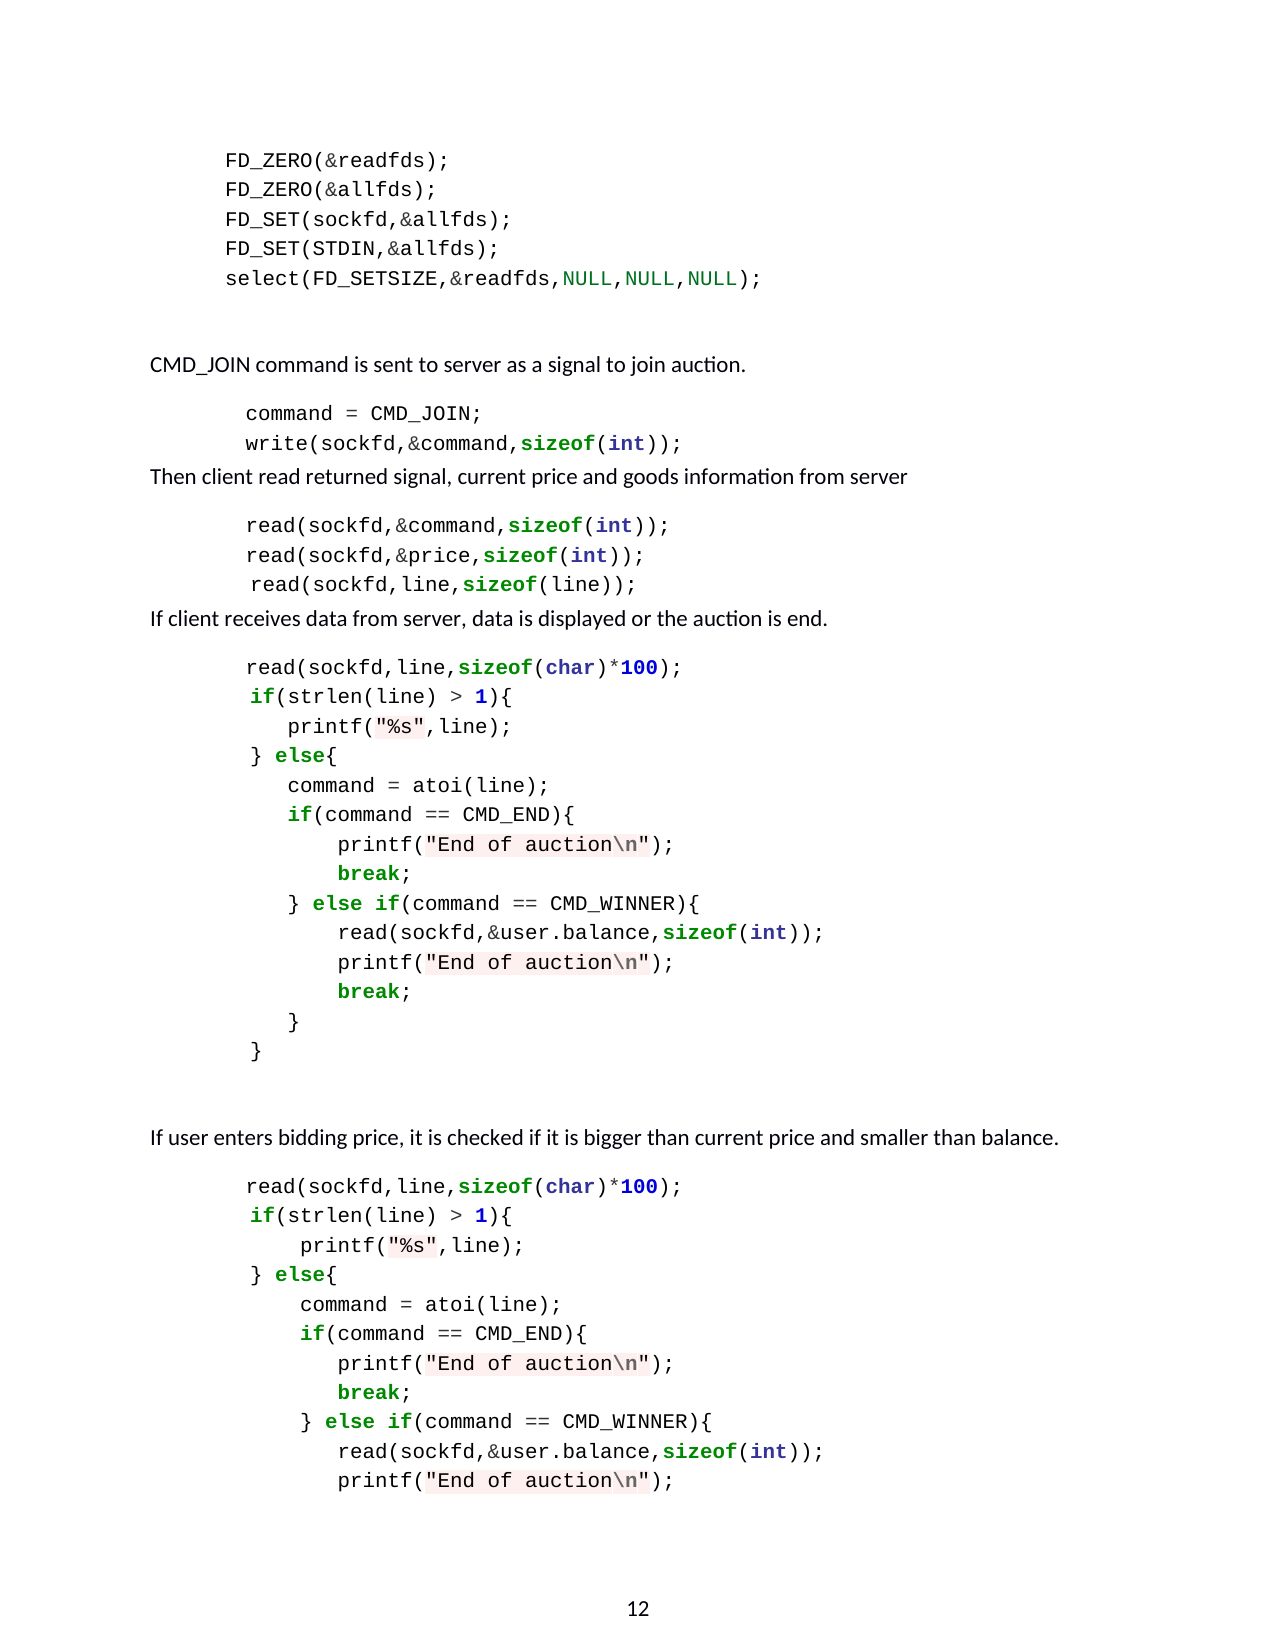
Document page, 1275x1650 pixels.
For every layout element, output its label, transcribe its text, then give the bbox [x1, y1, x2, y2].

text } [150, 1040, 1125, 1064]
text printf("End of auction\n"); [150, 1352, 1125, 1376]
text printf("%s",line); [150, 1234, 1125, 1258]
text break; [150, 863, 1125, 887]
text } else if(command == CMD_WINNER){ [150, 893, 1125, 916]
text read(sockfd,line,sizeof(line)); [150, 574, 1125, 598]
text printf("End of auction\n"); [650, 1470, 1125, 1494]
text if(command == CMD_END){ [150, 1323, 1125, 1347]
text Then client read returned signal, current price and goods information from server [150, 462, 1125, 490]
text write(sockfd,&command,sizeof(int)); [150, 433, 1125, 457]
text printf("End of auction\n"); [650, 952, 1125, 975]
text read(sockfd,line,sizeof(char)*100); [150, 657, 1125, 681]
text read(sockfd,&user.balance,sizeof(int)); [150, 922, 1125, 946]
text printf("End of auction\n"); [150, 1470, 425, 1494]
text printf("%s",line); [150, 716, 375, 739]
text If client receives data from server, data is displayed or the auction is end. [150, 604, 1125, 632]
text break; [150, 1382, 1125, 1406]
text command = atoi(line); [150, 1293, 1125, 1317]
text read(sockfd,&user.balance,sizeof(int)); [150, 1441, 1125, 1464]
text If user enters bidding price, it is checked if it is bigger than current price and smaller than balance. [150, 1123, 1125, 1151]
text printf("End of auction\n"); [650, 834, 1125, 857]
text if(strlen(line) > 1){ [150, 686, 1125, 710]
text command = CMD_JOIN; [150, 403, 1125, 427]
text break; [150, 981, 1125, 1005]
text printf("End of auction\n"); [150, 952, 425, 975]
text read(sockfd,&command,sizeof(int)); [150, 515, 1125, 539]
text FD_SET(sockfd,&allfds); [150, 209, 1125, 233]
text } else{ [150, 745, 1125, 769]
text FD_ZERO(&allfds); [150, 179, 1125, 203]
text if(strlen(line) > 1){ [150, 1205, 1125, 1229]
text if(command == CMD_END){ [150, 804, 1125, 828]
text CMD_JOIN command is sent to server as a signal to join auction. [150, 350, 1125, 378]
text read(sockfd,line,sizeof(char)*100); [150, 1176, 1125, 1199]
text read(sockfd,&price,sizeof(int)); [150, 545, 1125, 568]
text printf("%s",line); [425, 716, 1125, 739]
text FD_SET(STDIN,&allfds); [150, 238, 1125, 262]
text printf("End of auction\n"); [150, 834, 425, 857]
text } else if(command == CMD_WINNER){ [150, 1411, 1125, 1435]
text command = atoi(line); [150, 775, 1125, 798]
text select(FD_SETSIZE,&readfds,NULL,NULL,NULL); [150, 268, 1125, 292]
text FD_ZERO(&readfds); [150, 150, 1125, 174]
text } [150, 1011, 1125, 1034]
text } else{ [150, 1264, 1125, 1288]
